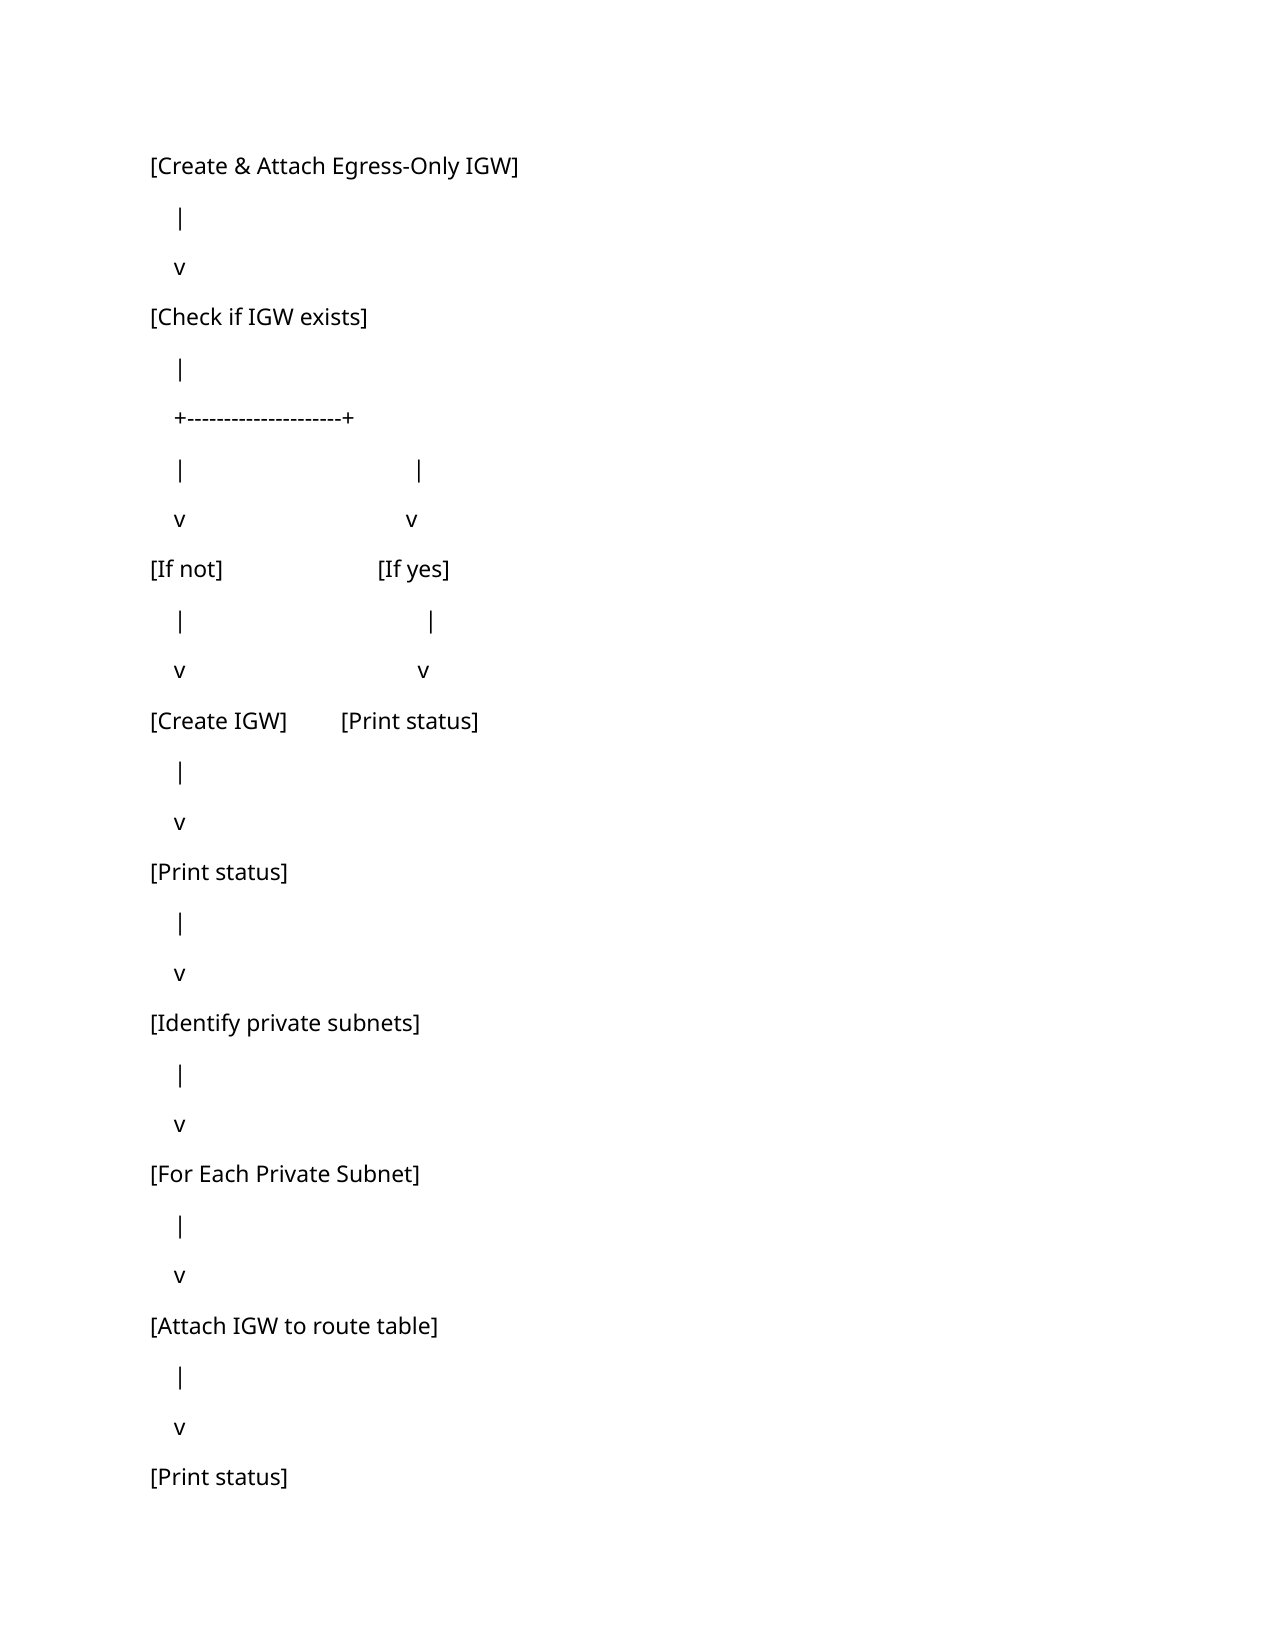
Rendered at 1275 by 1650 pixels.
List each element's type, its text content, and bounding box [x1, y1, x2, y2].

text [Check if IGW exists] [150, 604, 1125, 635]
text | [150, 200, 1125, 232]
text [Identify private subnets] [150, 1309, 1125, 1341]
text v [150, 1108, 1125, 1139]
text [Print status] [150, 301, 1125, 332]
text v [150, 1259, 1125, 1290]
text [Create IGW] [Print status] [150, 1007, 1125, 1038]
text | | [150, 906, 1125, 937]
text | [150, 1057, 1125, 1089]
text [If not] [If yes] [150, 856, 1125, 887]
text [Create & Attach Egress-Only IGW] [150, 452, 1125, 484]
text | [150, 352, 1125, 383]
text [For Each Private Subnet] [150, 1461, 1125, 1492]
text [Calculate & Assign] [Print status] [150, 150, 1125, 181]
text | [150, 654, 1125, 685]
text v [150, 251, 1125, 282]
text v v [150, 805, 1125, 837]
text [Print status] [150, 1158, 1125, 1189]
text | [150, 1360, 1125, 1391]
text | | [150, 755, 1125, 786]
text | [150, 503, 1125, 534]
text v [150, 1410, 1125, 1442]
text v [150, 553, 1125, 584]
text v v [150, 957, 1125, 988]
text | [150, 1209, 1125, 1240]
text +---------------------+ [150, 704, 1125, 736]
